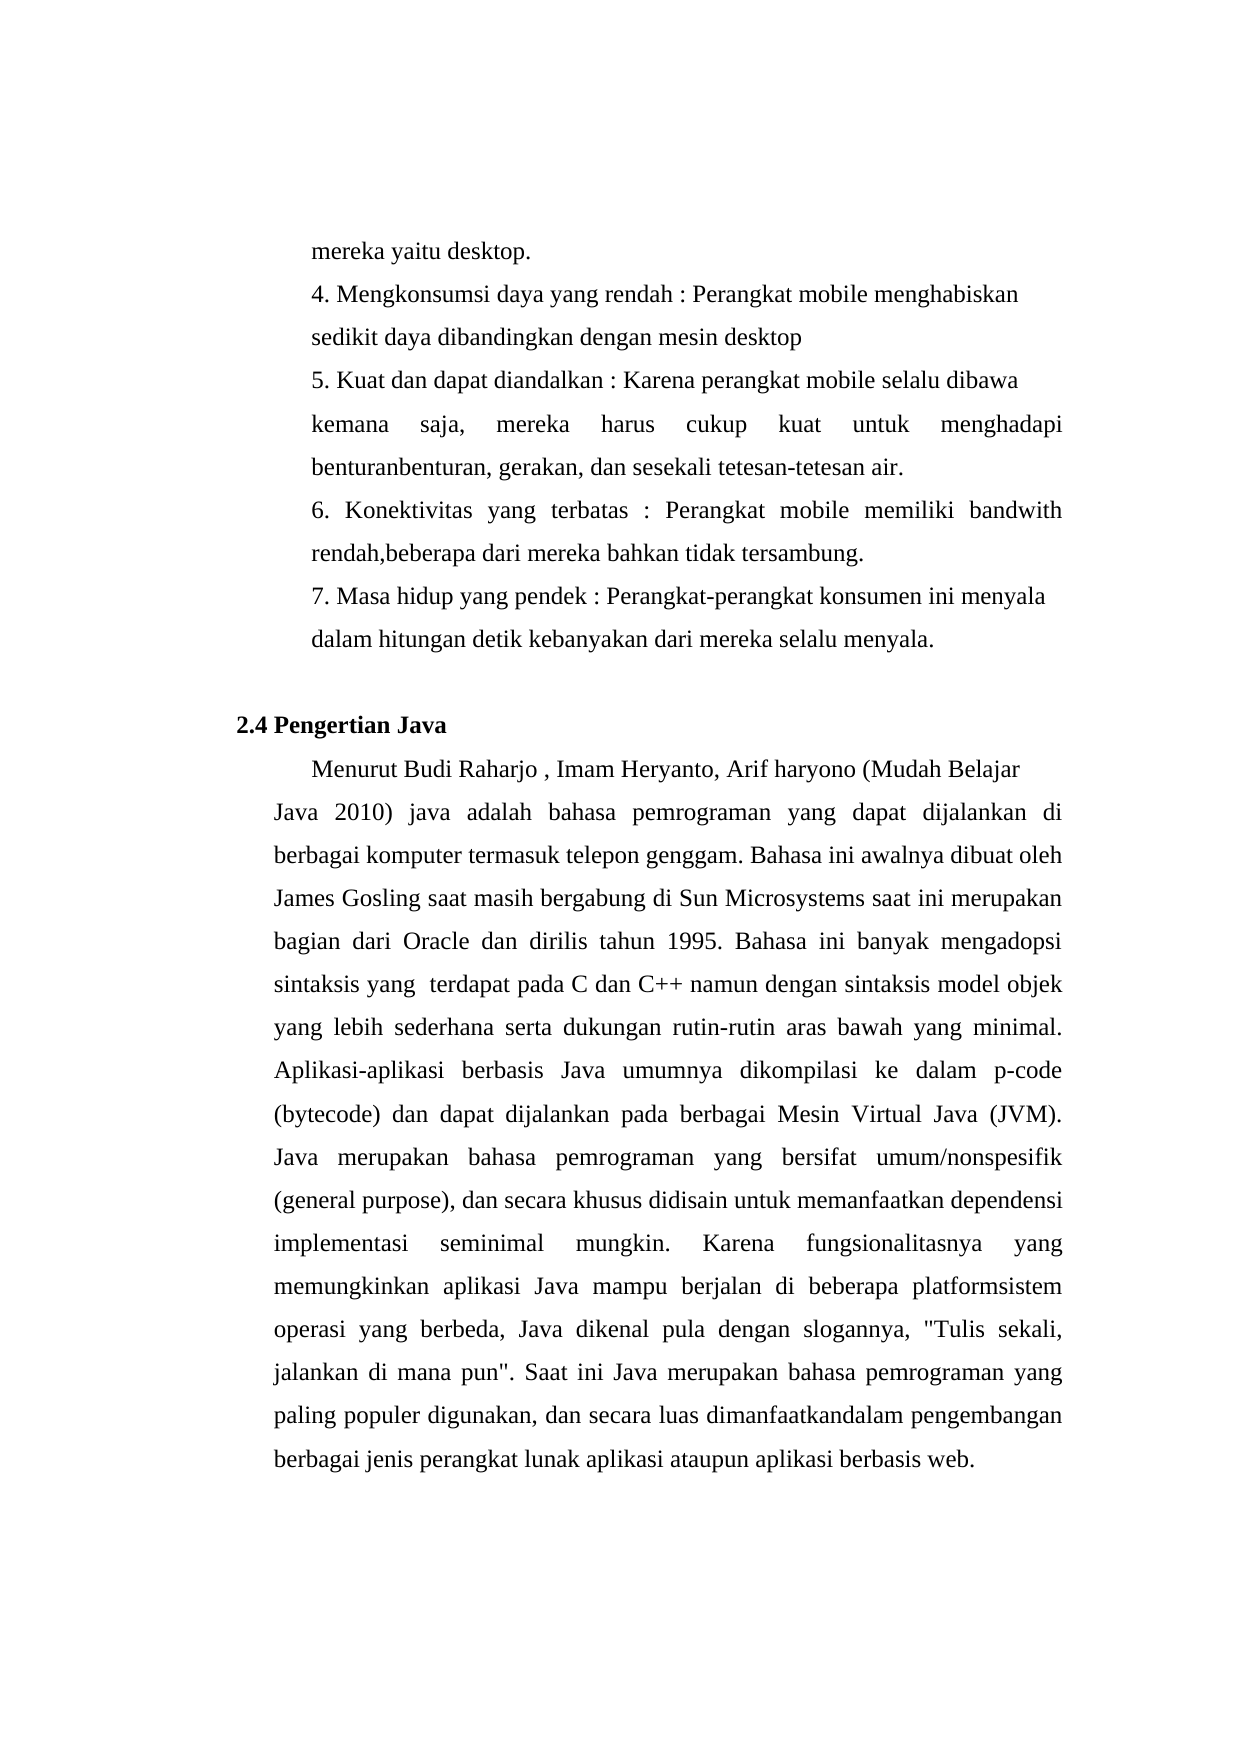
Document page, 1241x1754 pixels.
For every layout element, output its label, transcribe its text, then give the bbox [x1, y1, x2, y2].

text 7. Masa hidup yang pendek : Perangkat-perangkat konsumen ini menyala [311, 581, 1063, 610]
text dalam hitungan detik kebanyakan dari mereka selalu menyala. [236, 624, 1063, 653]
text 5. Kuat dan dapat diandalkan : Karena perangkat mobile selalu dibawa [236, 366, 1063, 394]
text Java 2010) java adalah bahasa pemrograman yang dapat dijalankan di berbagai komputer termasuk telepon genggam. Bahasa ini awalnya dibuat oleh James Gosling saat masih bergabung di Sun Microsystems saat ini merupakan bagian dari Oracle dan dirilis tahun 1995. Bahasa ini banyak mengadopsi sintaksis yang terdapat pada C dan C++ namun dengan sintaksis model objek yang lebih sederhana serta dukungan rutin-rutin aras bawah yang minimal. Aplikasi-aplikasi berbasis Java umumnya dikompilasi ke dalam p-code (bytecode) dan dapat dijalankan pada berbagai Mesin Virtual Java (JVM). Java merupakan bahasa pemrograman yang bersifat umum/nonspesifik (general purpose), dan secara khusus didisain untuk memanfaatkan dependensi implementasi seminimal mungkin. Karena fungsionalitasnya yang memungkinkan aplikasi Java mampu berjalan di beberapa platformsistem operasi yang berbeda, Java dikenal pula dengan slogannya, "Tulis sekali, jalankan di mana pun". Saat ini Java merupakan bahasa pemrograman yang paling populer digunakan, dan secara luas dimanfaatkandalam pengembangan berbagai jenis perangkat lunak aplikasi ataupun aplikasi berbasis web. [274, 797, 1063, 1472]
text 4. Mengkonsumsi daya yang rendah : Perangkat mobile menghabiskan [311, 279, 1063, 308]
text sedikit daya dibandingkan dengan mesin desktop [236, 322, 1063, 351]
text Menurut Budi Raharjo , Imam Heryanto, Arif haryono (Mudah Belajar [236, 754, 1063, 782]
text mereka yaitu desktop. [236, 236, 1063, 265]
text 6. Konektivitas yang terbatas : Perangkat mobile memiliki bandwith rendah,beberapa dari mereka bahkan tidak tersambung. [311, 495, 1063, 567]
text 2.4 Pengertian Java [236, 711, 1063, 739]
text kemana saja, mereka harus cukup kuat untuk menghadapi benturanbenturan, gerakan, dan sesekali tetesan-tetesan air. [311, 409, 1063, 481]
